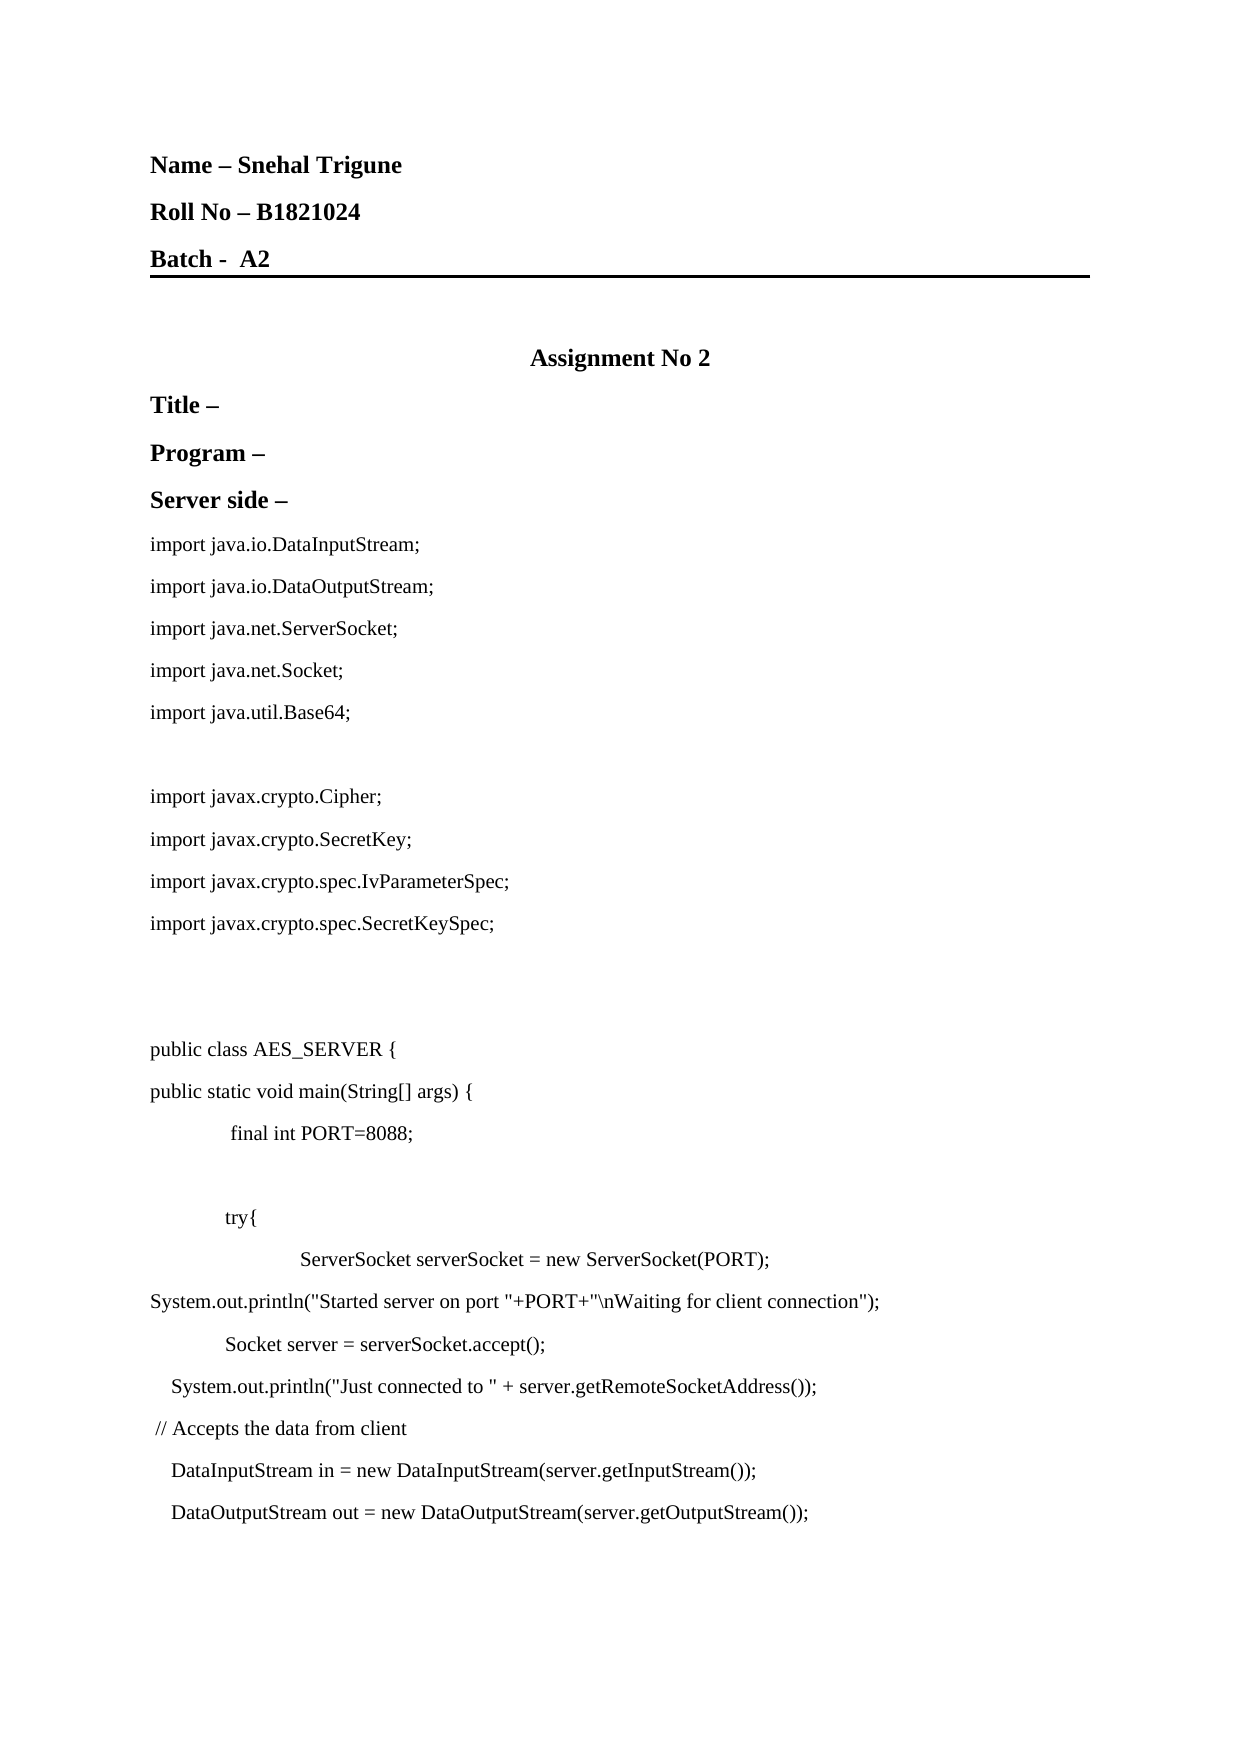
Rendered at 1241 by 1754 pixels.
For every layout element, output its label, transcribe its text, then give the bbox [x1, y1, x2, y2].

text ServerSocket serverSocket = new ServerSocket(PORT); [150, 1247, 1090, 1271]
text import javax.crypto.spec.IvParameterSpec; [150, 868, 1090, 893]
text // Accepts the data from client [150, 1416, 1090, 1440]
text Title – [150, 391, 1090, 419]
text Socket server = serverSocket.accept(); [150, 1331, 1090, 1356]
text import java.io.DataOutputStream; [150, 574, 1090, 598]
text Server side – [150, 485, 1090, 513]
text import java.net.ServerSocket; [150, 616, 1090, 640]
text public static void main(String[] args) { [150, 1079, 1090, 1103]
text try{ [150, 1205, 1090, 1229]
text System.out.println("Just connected to " + server.getRemoteSocketAddress()); [150, 1373, 1090, 1398]
text Name – Snehal Trigune [150, 150, 1090, 179]
text Roll No – B1821024 [150, 197, 1090, 226]
text public class AES_SERVER { [150, 1037, 1090, 1061]
text Assignment No 2 [150, 343, 1090, 372]
text System.out.println("Started server on port "+PORT+"\nWaiting for client connection"); [150, 1289, 1090, 1313]
text import javax.crypto.SecretKey; [150, 826, 1090, 851]
text DataOutputStream out = new DataOutputStream(server.getOutputStream()); [150, 1500, 1090, 1524]
text final int PORT=8088; [150, 1121, 1090, 1145]
text import javax.crypto.spec.SecretKeySpec; [150, 911, 1090, 935]
text import java.util.Base64; [150, 700, 1090, 724]
text import java.io.DataInputStream; [150, 532, 1090, 556]
text import javax.crypto.Cipher; [150, 784, 1090, 808]
text Batch - A2 [150, 244, 1090, 275]
text import java.net.Socket; [150, 658, 1090, 682]
text Program – [150, 438, 1090, 466]
text DataInputStream in = new DataInputStream(server.getInputStream()); [150, 1458, 1090, 1482]
